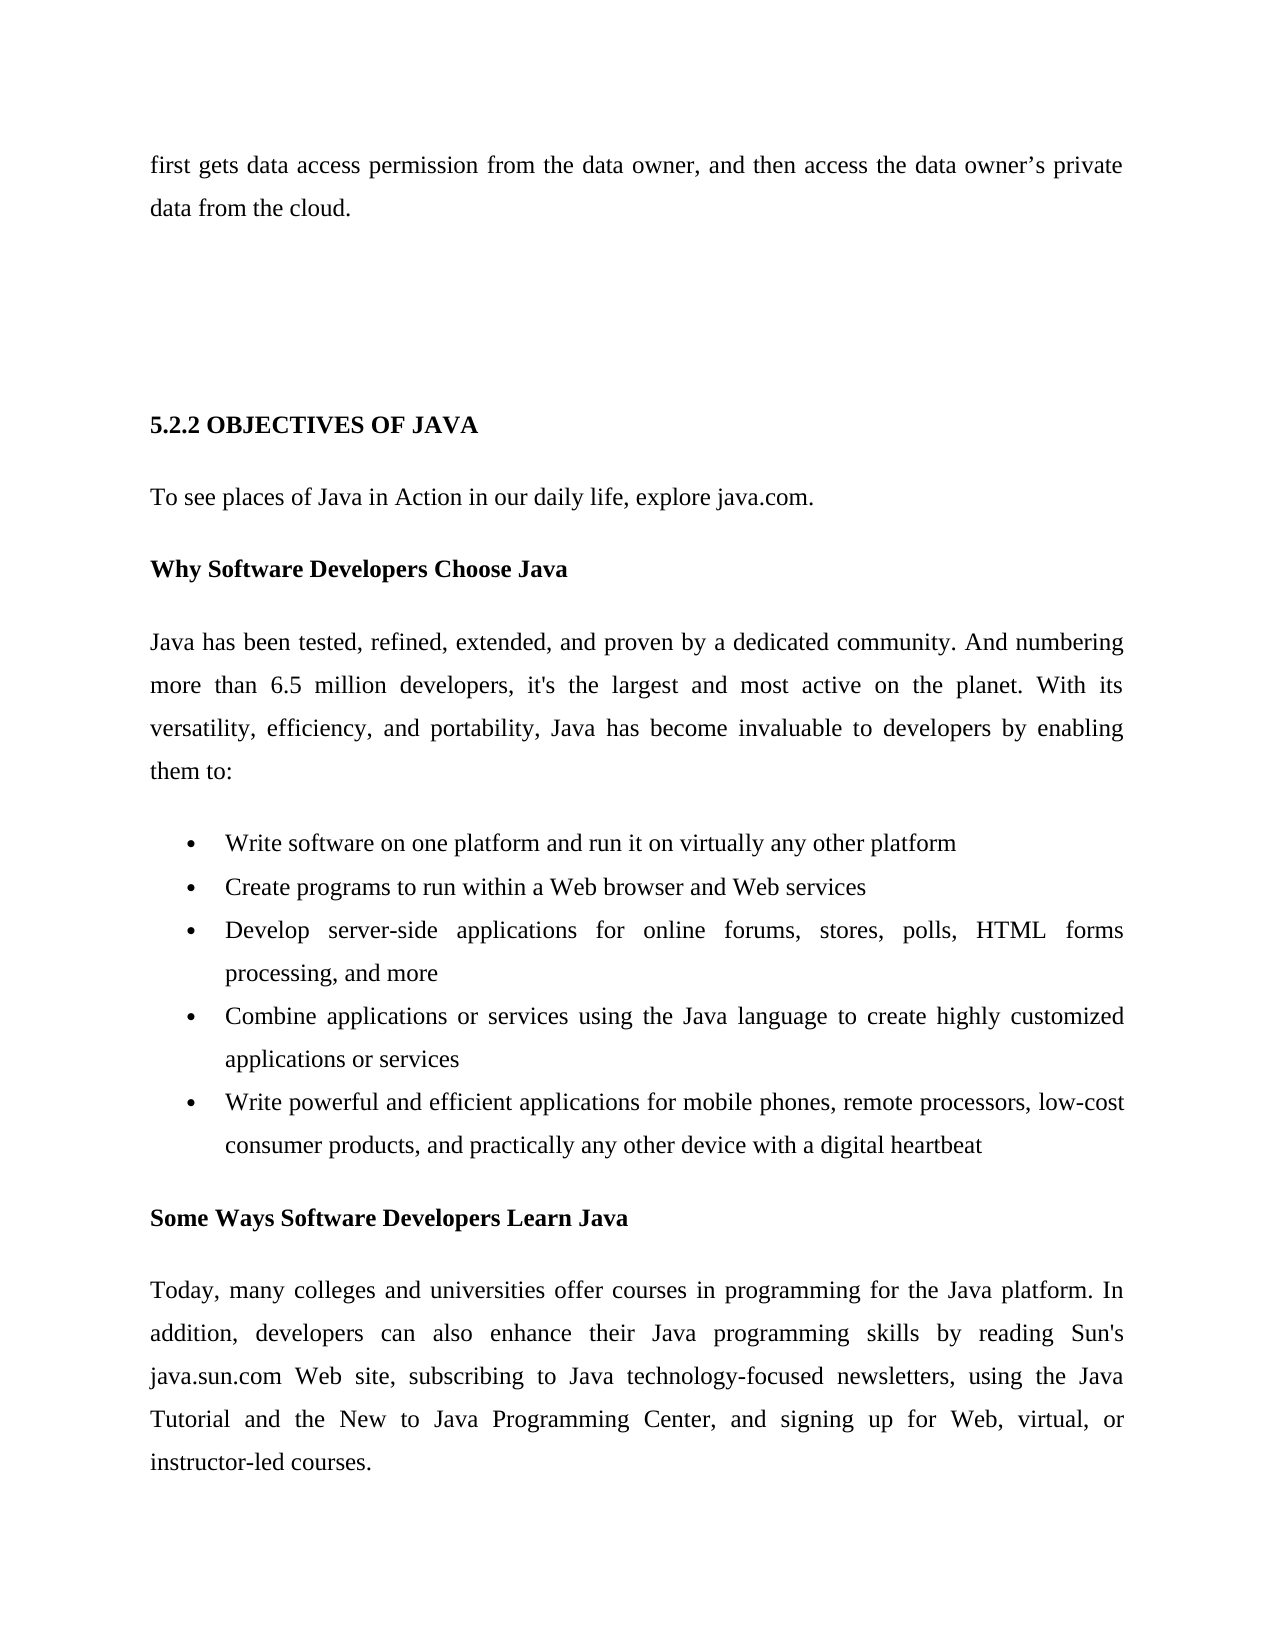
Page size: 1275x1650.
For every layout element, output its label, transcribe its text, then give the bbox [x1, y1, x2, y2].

text 5.2.2 OBJECTIVES OF JAVA [150, 410, 1125, 439]
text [150, 150, 1125, 222]
subtitle Some Ways Software Developers Learn Java [150, 1203, 1125, 1231]
list Write software on one platform and run it on virtually any other platform [187, 828, 1125, 857]
list Develop server-side applications for online forums, stores, polls, HTML forms processing, and more [187, 915, 1125, 987]
list Combine applications or services using the Java language to create highly customized applications or services [187, 1001, 1125, 1073]
subtitle Why Software Developers Choose Java [150, 554, 1125, 583]
list Write powerful and efficient applications for mobile phones, remote processors, low-cost consumer products, and practically any other device with a digital heartbeat [187, 1087, 1125, 1159]
text To see places of Java in Action in our daily life, explore java.com. [150, 482, 1125, 511]
text Java has been tested, refined, extended, and proven by a dedicated community. And numbering more than 6.5 million developers, it's the largest and most active on the planet. With its versatility, efficiency, and portability, Java has become invaluable to developers by enabling them to: [150, 627, 1125, 785]
list Create programs to run within a Web browser and Web services [187, 872, 1125, 900]
text Today, many colleges and universities offer courses in programming for the Java platform. In addition, developers can also enhance their Java programming skills by reading Sun's java.sun.com Web site, subscribing to Java technology-focused newsletters, using the Java Tutorial and the New to Java Programming Center, and signing up for Web, virtual, or instructor-led courses. [150, 1275, 1125, 1476]
